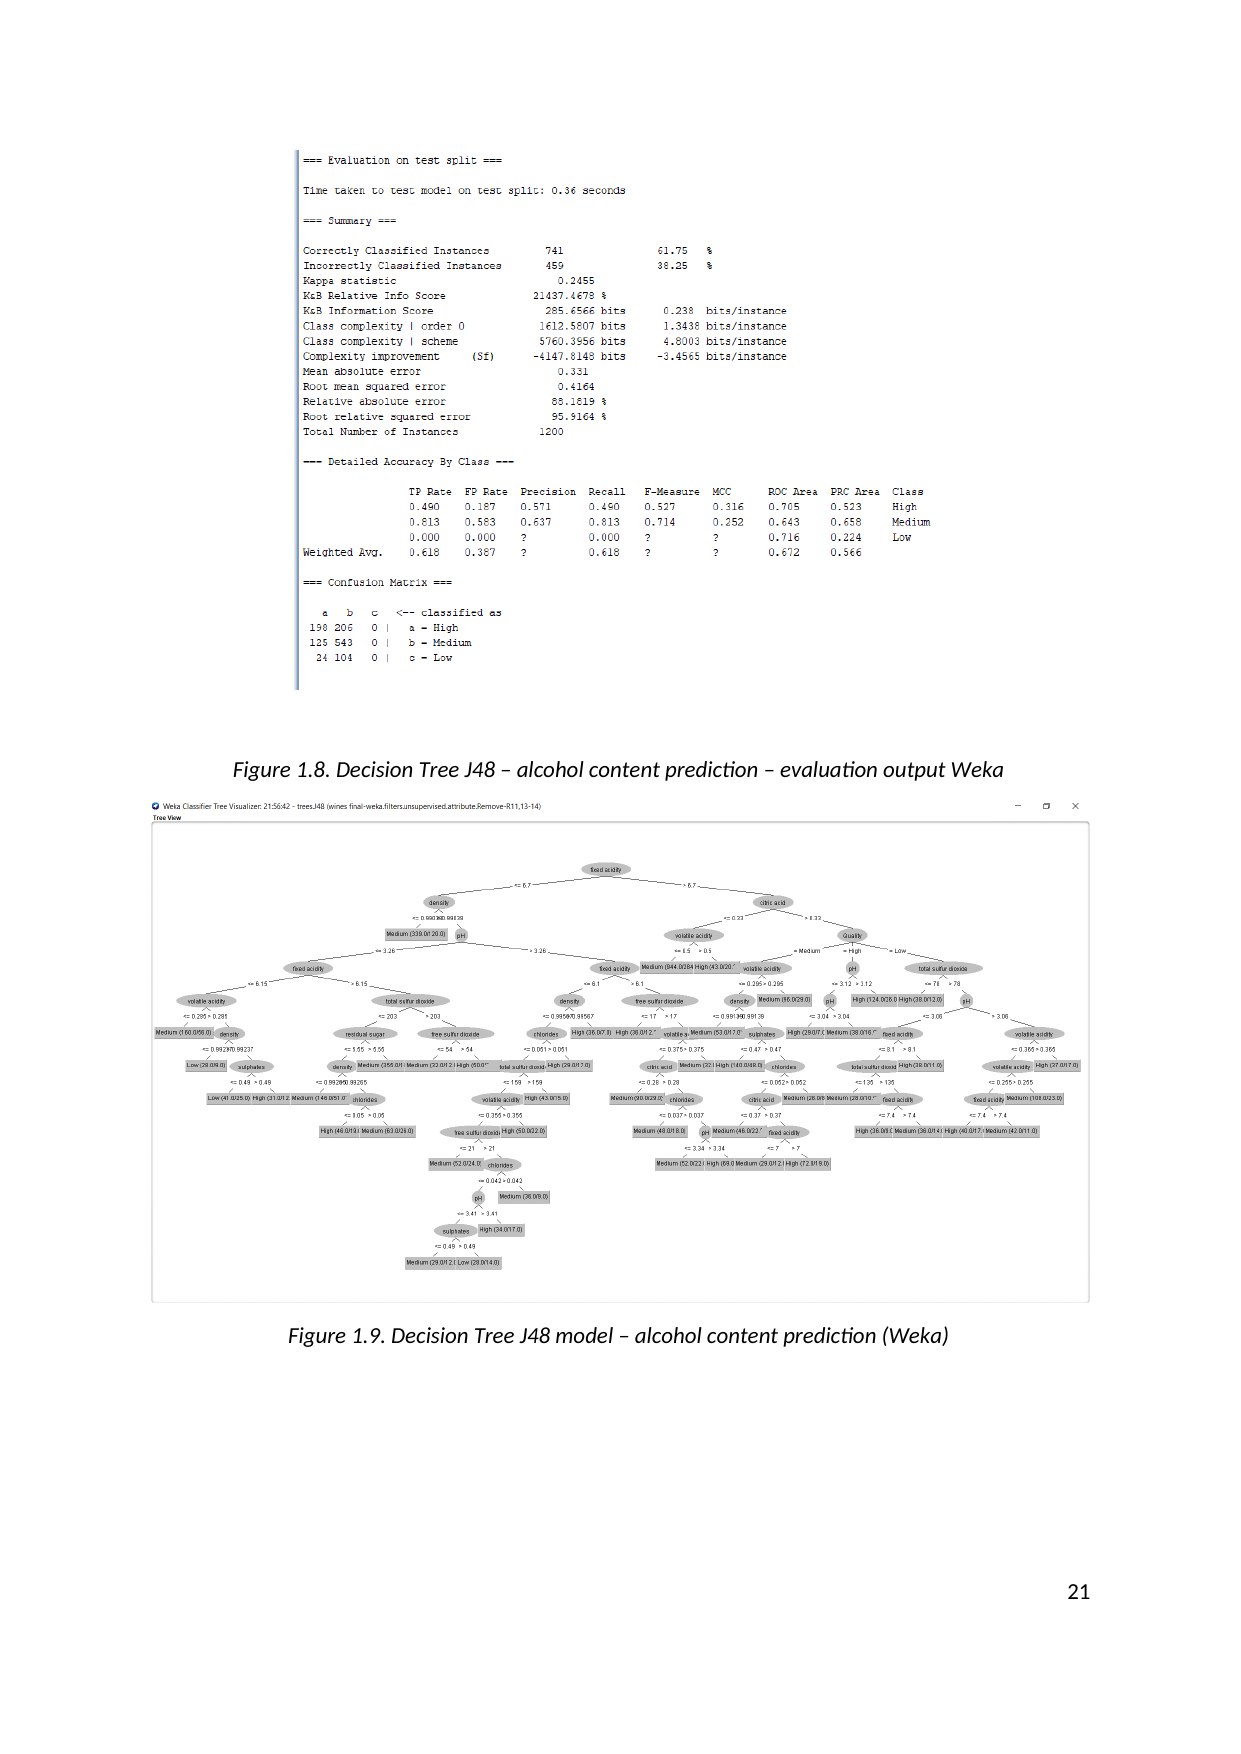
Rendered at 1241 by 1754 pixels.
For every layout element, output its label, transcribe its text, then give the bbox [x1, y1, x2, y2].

picture [294, 150, 947, 690]
text Figure 1.8. Decision Tree J48 – alcohol content prediction – evaluation output Weka [150, 755, 1090, 783]
picture [150, 802, 1091, 1303]
text Figure 1.9. Decision Tree J48 model – alcohol content prediction (Weka) [150, 1321, 1090, 1349]
